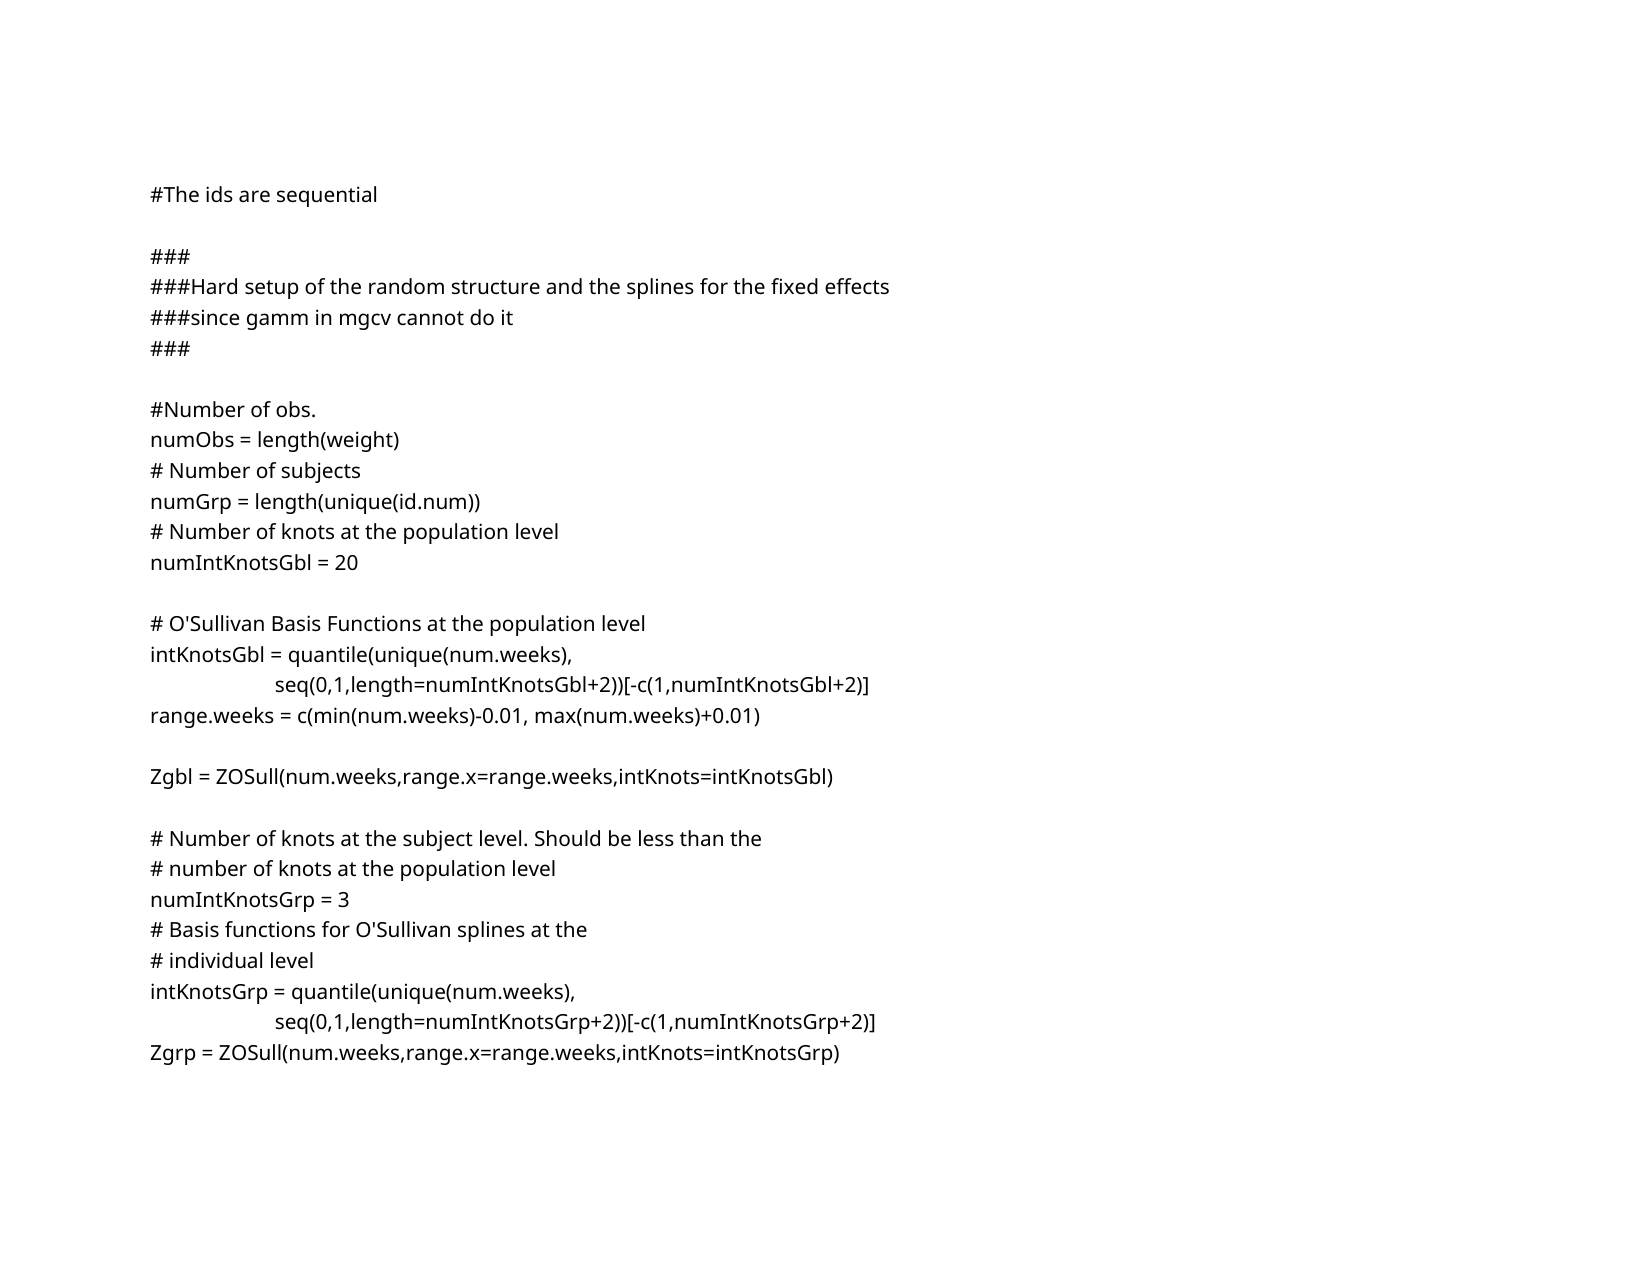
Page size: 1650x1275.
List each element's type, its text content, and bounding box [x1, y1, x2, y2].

text #Number of obs. [150, 395, 1500, 423]
text # individual level [150, 946, 1500, 975]
text intKnotsGrp = quantile(unique(num.weeks), [150, 977, 1500, 1005]
text # Number of knots at the subject level. Should be less than the [150, 824, 1500, 852]
text seq(0,1,length=numIntKnotsGrp+2))[-c(1,numIntKnotsGrp+2)] [150, 1007, 1500, 1036]
text # Basis functions for O'Sullivan splines at the [150, 916, 1500, 944]
text seq(0,1,length=numIntKnotsGbl+2))[-c(1,numIntKnotsGbl+2)] [150, 671, 1500, 699]
text intKnotsGbl = quantile(unique(num.weeks), [150, 640, 1500, 668]
text range.weeks = c(min(num.weeks)-0.01, max(num.weeks)+0.01) [150, 701, 1500, 730]
text #The ids are sequential [150, 181, 1500, 209]
text ### [150, 242, 1500, 270]
text numIntKnotsGrp = 3 [150, 885, 1500, 913]
text Zgbl = ZOSull(num.weeks,range.x=range.weeks,intKnots=intKnotsGbl) [150, 762, 1500, 791]
text numGrp = length(unique(id.num)) [150, 487, 1500, 515]
text numObs = length(weight) [150, 426, 1500, 454]
text Zgrp = ZOSull(num.weeks,range.x=range.weeks,intKnots=intKnotsGrp) [150, 1038, 1500, 1067]
text ###Hard setup of the random structure and the splines for the fixed effects [150, 272, 1500, 301]
text # Number of knots at the population level [150, 517, 1500, 546]
text # number of knots at the population level [150, 854, 1500, 883]
text # Number of subjects [150, 456, 1500, 485]
text numIntKnotsGbl = 20 [150, 548, 1500, 577]
text ### [150, 334, 1500, 362]
text # O'Sullivan Basis Functions at the population level [150, 609, 1500, 638]
text ###since gamm in mgcv cannot do it [150, 303, 1500, 332]
